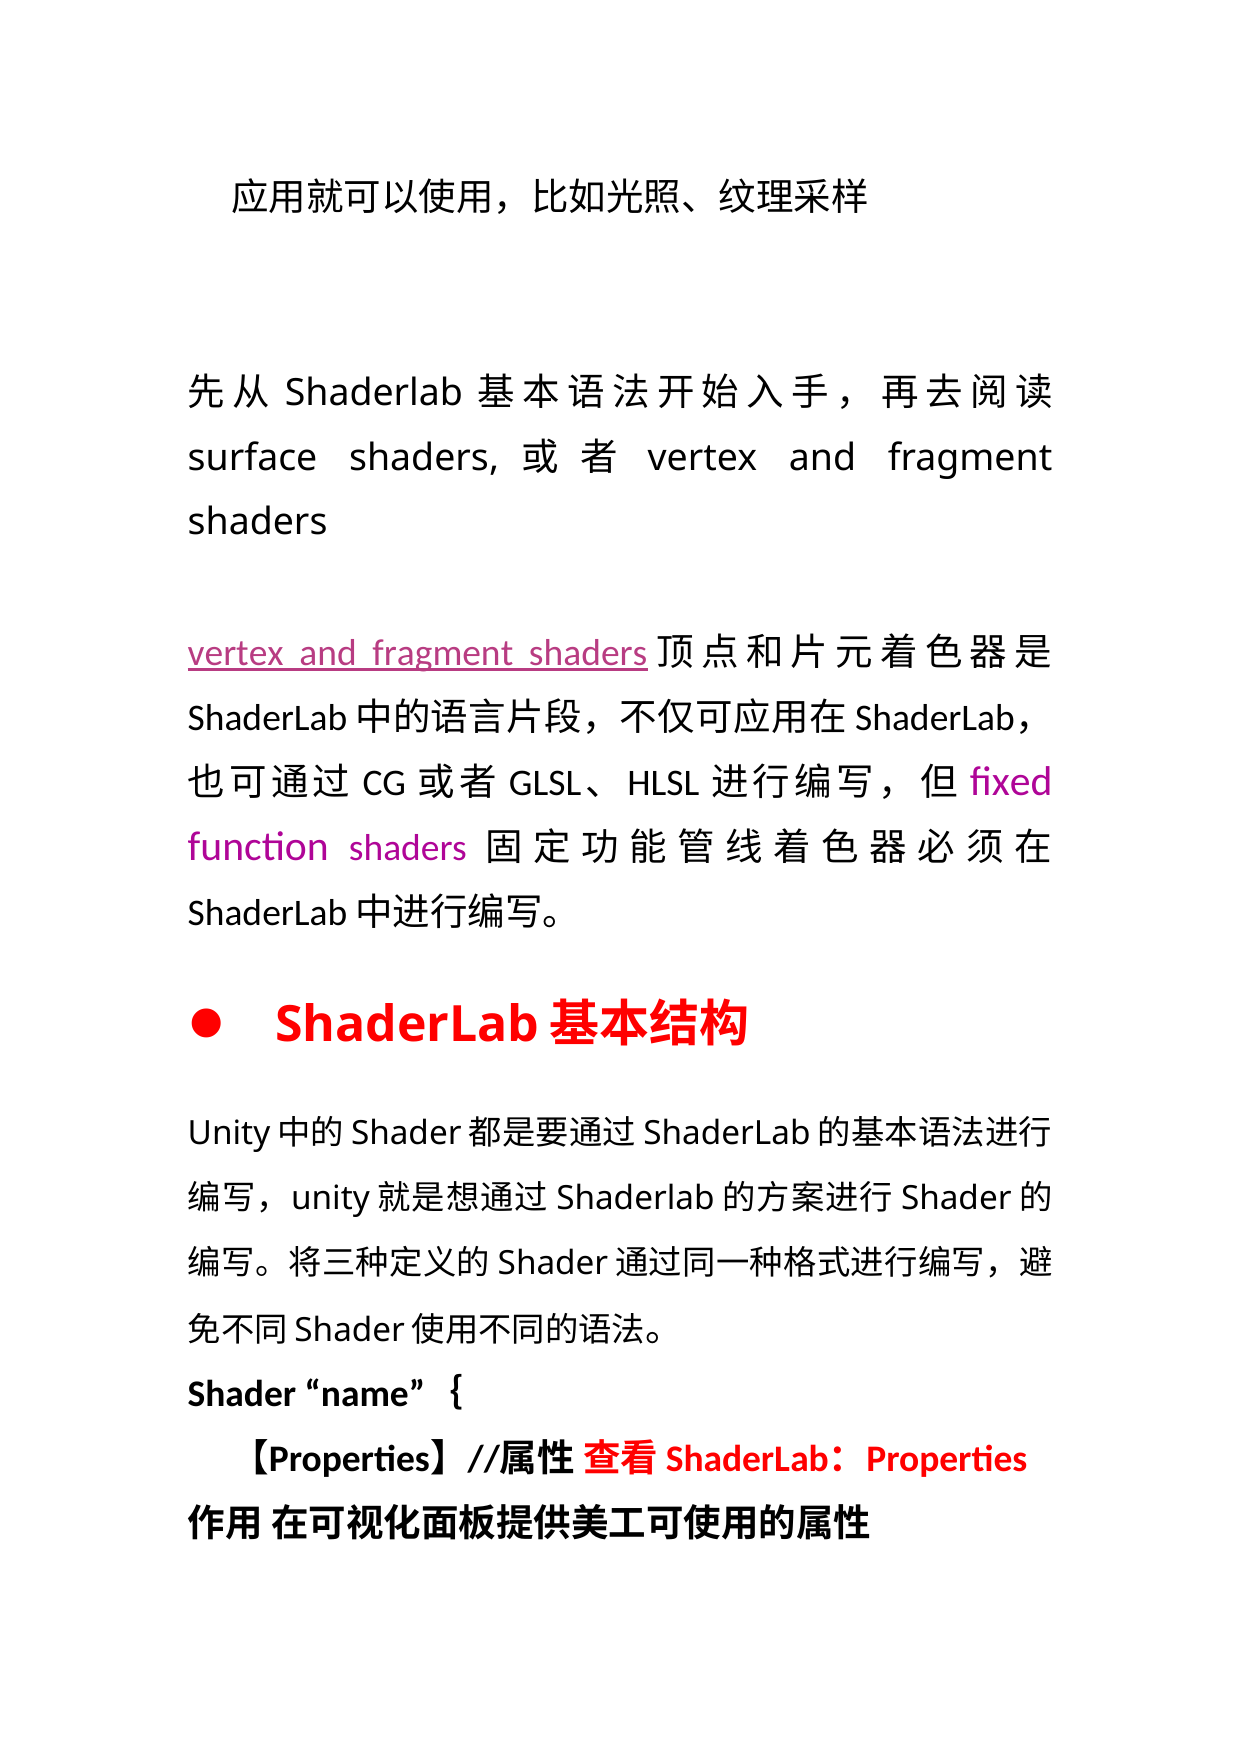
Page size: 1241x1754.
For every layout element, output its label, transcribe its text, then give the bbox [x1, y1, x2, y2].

text vertex and fragment shaders 顶点和片元着色器是ShaderLab中的语言片段，不仅可应用在ShaderLab，也可通过CG或者GLSL、HLSL进行编写，但fixed function shaders固定功能管线着色器必须在ShaderLab中进行编写。 [187, 617, 1053, 942]
text Unity中的Shader都是要通过ShaderLab的基本语法进行编写，unity就是想通过Shaderlab的方案进行Shader的编写。将三种定义的Shader通过同一种格式进行编写，避免不同Shader使用不同的语法。 [187, 1098, 1053, 1358]
subtitle ShaderLab基本结构 [187, 971, 1053, 1069]
text 【Properties】//属性 查看ShaderLab：Properties [187, 1423, 1053, 1488]
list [187, 162, 1053, 227]
text 作用 在可视化面板提供美工可使用的属性 [187, 1488, 1053, 1553]
text Shader “name”｛ [187, 1358, 1053, 1423]
text 先从Shaderlab基本语法开始入手，再去阅读surface shaders,或者vertex and fragment shaders [187, 357, 1053, 552]
